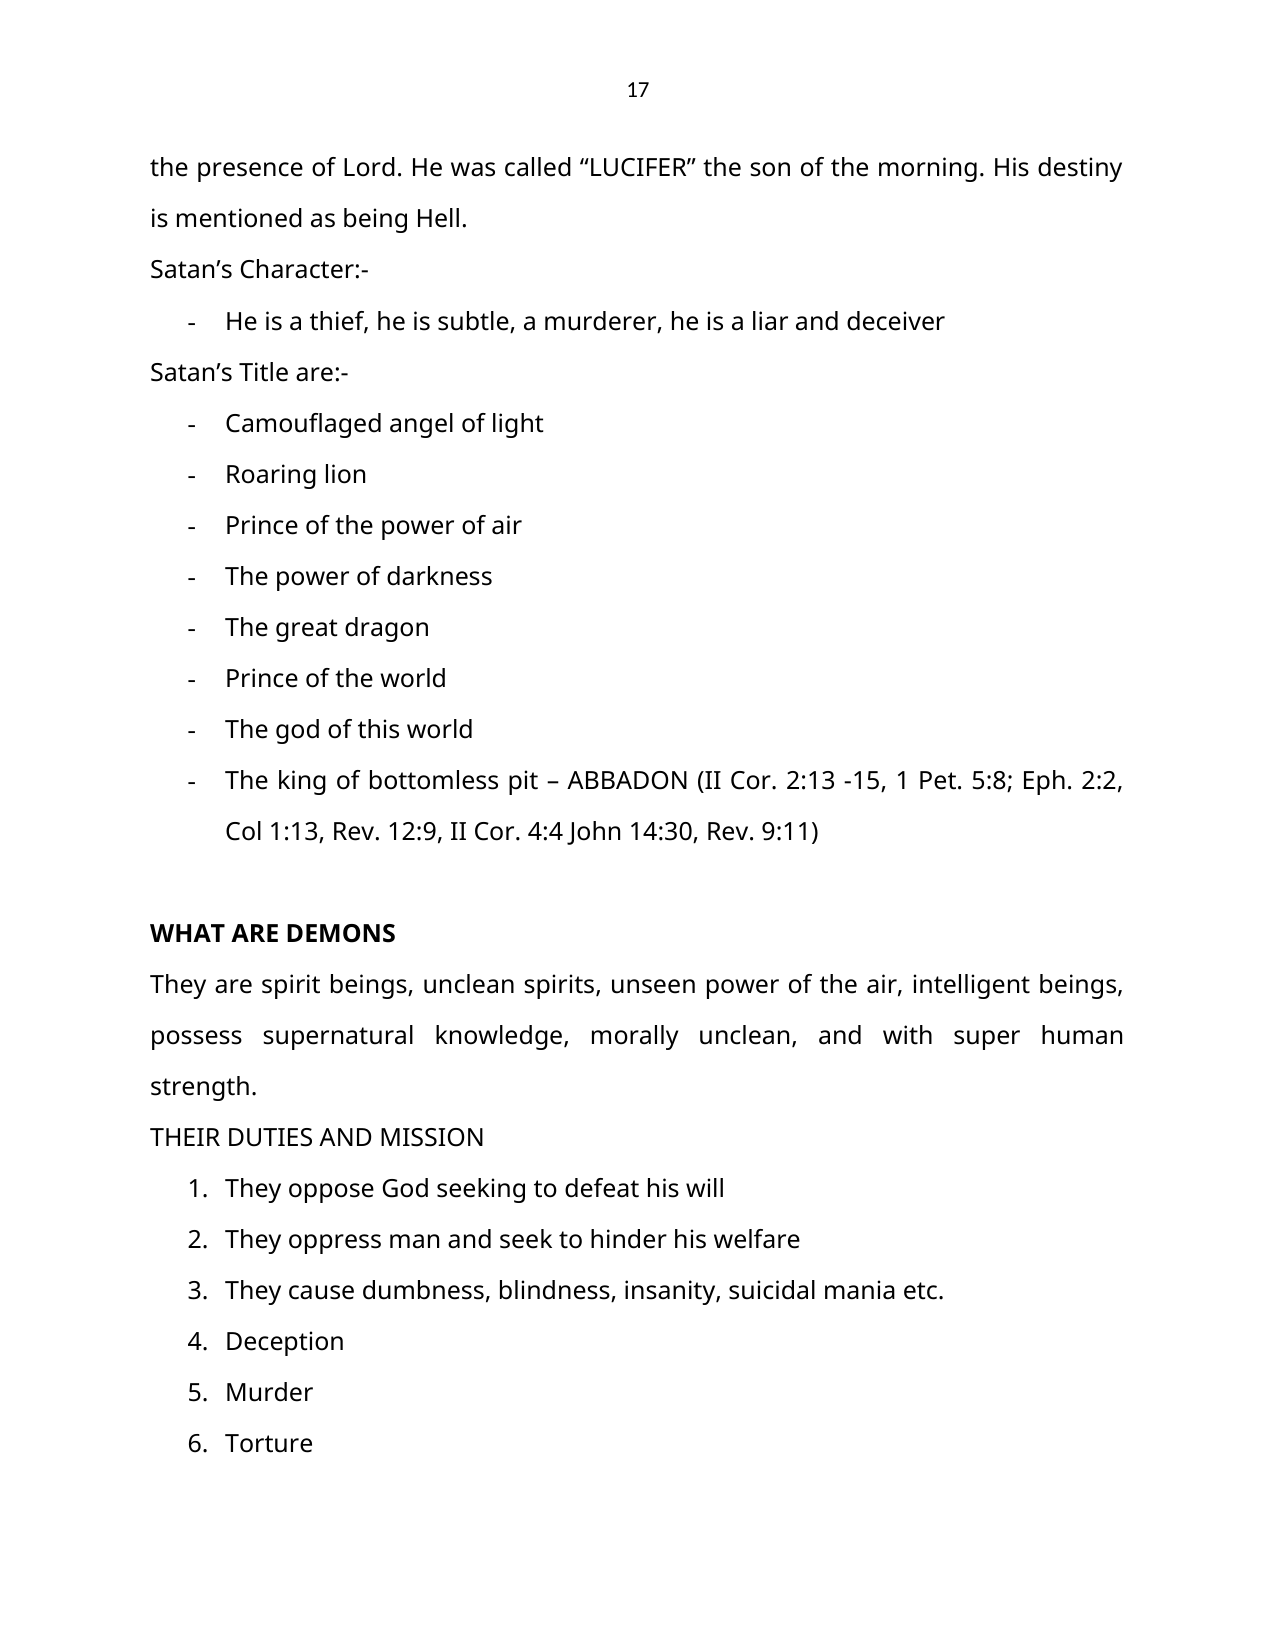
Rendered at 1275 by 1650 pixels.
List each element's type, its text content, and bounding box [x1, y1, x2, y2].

list The king of bottomless pit – ABBADON (II Cor. 2:13 -15, 1 Pet. 5:8; Eph. 2:2, Col 1:13, Rev. 12:9, II Cor. 4:4 John 14:30, Rev. 9:11) [187, 762, 1125, 848]
text THEIR DUTIES AND MISSION [150, 1120, 1125, 1154]
list Roaring lion [187, 456, 1125, 490]
list The great dragon [187, 609, 1125, 643]
text They are spirit beings, unclean spirits, unseen power of the air, intelligent beings, possess supernatural knowledge, morally unclean, and with super human strength. [150, 967, 1125, 1103]
list They cause dumbness, blindness, insanity, suicidal mania etc. [187, 1273, 1125, 1307]
list Prince of the world [187, 660, 1125, 694]
list Camouflaged angel of light [187, 405, 1125, 439]
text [150, 150, 1125, 235]
list Prince of the power of air [187, 507, 1125, 541]
list Torture [187, 1426, 1125, 1460]
text Satan’s Title are:- [150, 354, 1125, 388]
list Deception [187, 1324, 1125, 1358]
text WHAT ARE DEMONS [150, 916, 1125, 950]
list The god of this world [187, 711, 1125, 746]
list He is a thief, he is subtle, a murderer, he is a liar and deceiver [187, 303, 1125, 337]
list They oppress man and seek to hinder his welfare [187, 1222, 1125, 1256]
list They oppose God seeking to defeat his will [187, 1171, 1125, 1205]
list The power of darkness [187, 558, 1125, 592]
list Murder [187, 1375, 1125, 1409]
text Satan’s Character:- [150, 252, 1125, 286]
